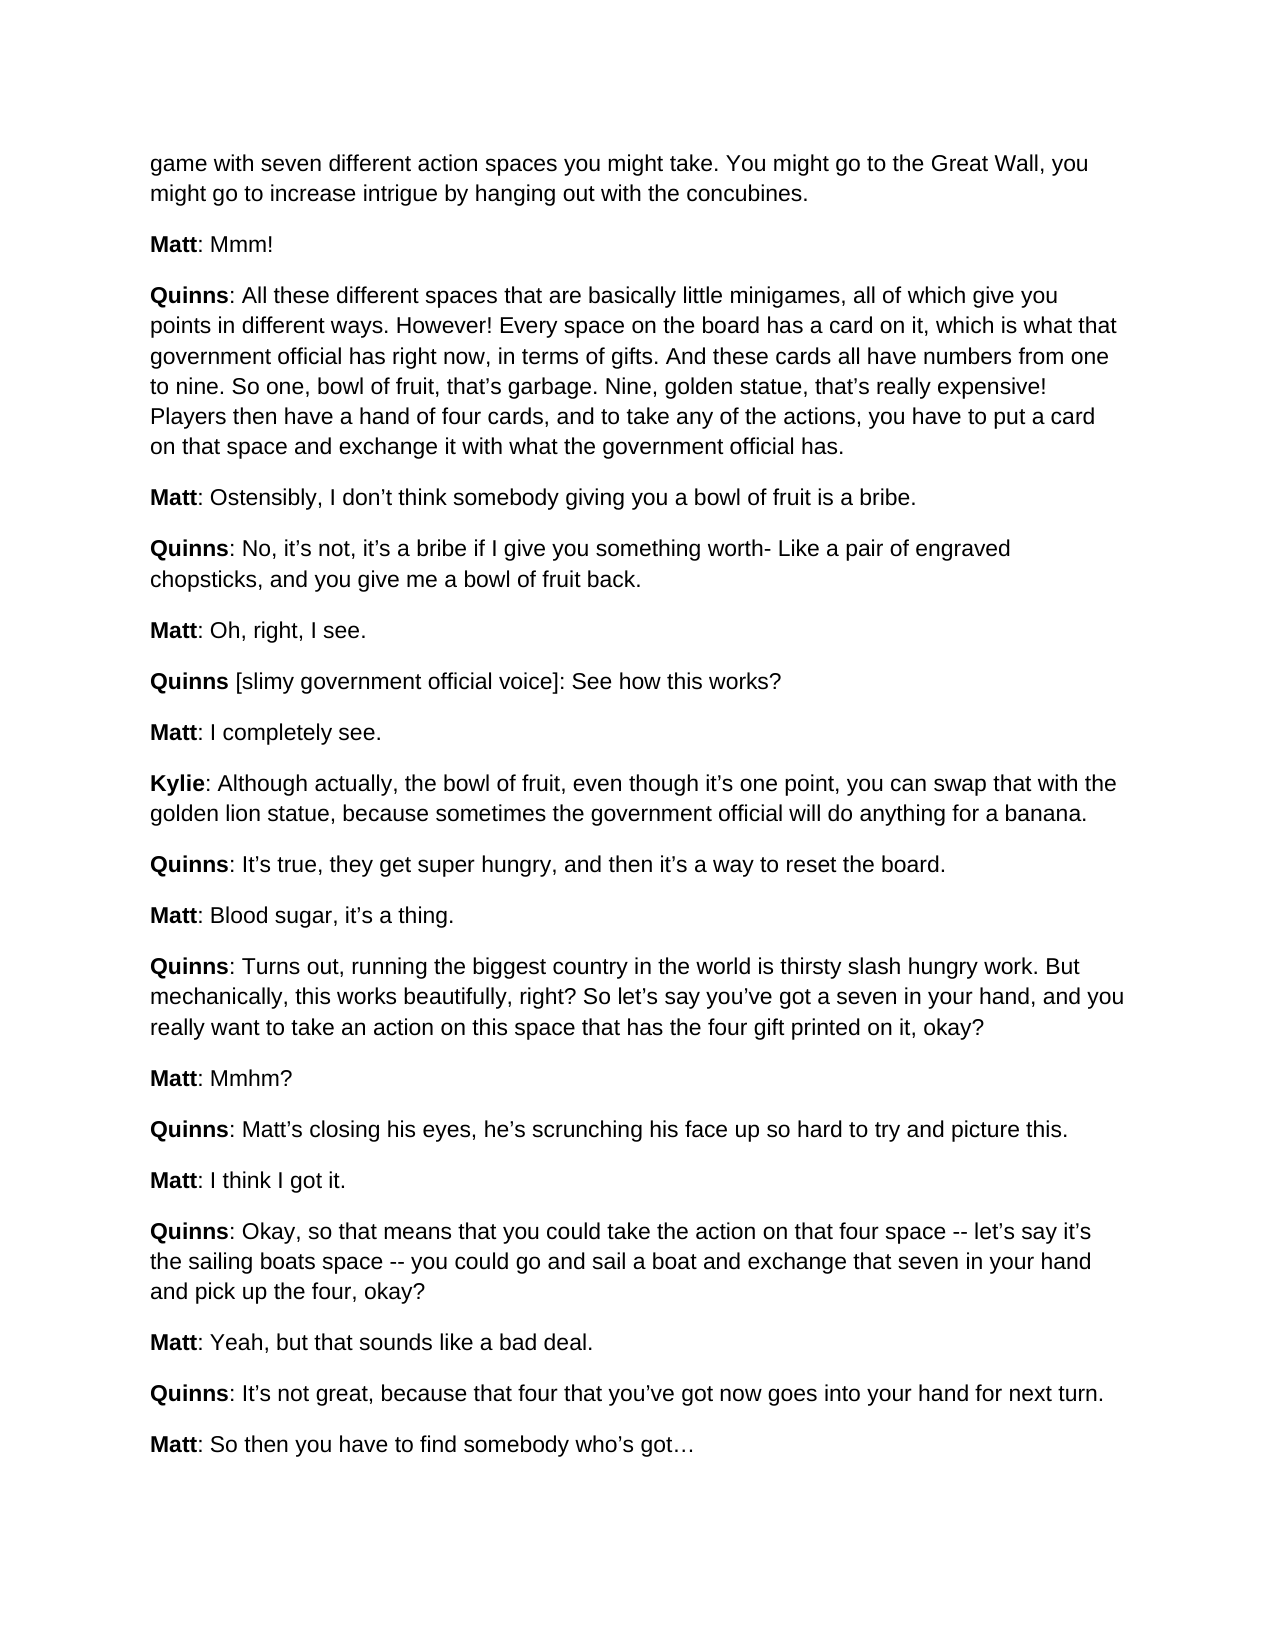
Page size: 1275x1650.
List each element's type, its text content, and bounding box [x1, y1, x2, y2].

text Quinns: All these different spaces that are basically little minigames, all of which give you points in different ways. However! Every space on the board has a card on it, which is what that government official has right now, in terms of gifts. And these cards all have numbers from one to nine. So one, bowl of fruit, that’s garbage. Nine, golden statue, that’s really expensive! Players then have a hand of four cards, and to take any of the actions, you have to put a card on that space and exchange it with what the government official has. [150, 282, 1125, 460]
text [150, 150, 1125, 207]
text Quinns: No, it’s not, it’s a bribe if I give you something worth- Like a pair of engraved chopsticks, and you give me a bowl of fruit back. [150, 535, 1125, 592]
text Quinns: It’s true, they get super hungry, and then it’s a way to reset the board. [150, 851, 1125, 877]
text Matt: Ostensibly, I don’t think somebody giving you a bowl of fruit is a bribe. [150, 484, 1125, 511]
text Matt: Oh, right, I see. [150, 617, 1125, 643]
text Quinns: Matt’s closing his eyes, he’s scrunching his face up so hard to try and picture this. [150, 1116, 1125, 1142]
text Quinns: It’s not great, because that four that you’ve got now goes into your hand for next turn. [150, 1380, 1125, 1407]
text Matt: So then you have to find somebody who’s got… [150, 1431, 1125, 1458]
text Matt: Mmhm? [150, 1064, 1125, 1091]
text Quinns: Okay, so that means that you could take the action on that four space -- let’s say it’s the sailing boats space -- you could go and sail a boat and exchange that seven in your hand and pick up the four, okay? [150, 1218, 1125, 1304]
text Matt: Blood sugar, it’s a thing. [150, 902, 1125, 928]
text Matt: I completely see. [150, 719, 1125, 745]
text Quinns: Turns out, running the biggest country in the world is thirsty slash hungry work. But mechanically, this works beautifully, right? So let’s say you’ve got a seven in your hand, and you really want to take an action on this space that has the four gift printed on it, okay? [150, 953, 1125, 1040]
text Quinns [slimy government official voice]: See how this works? [150, 668, 1125, 694]
text Matt: Mmm! [150, 231, 1125, 258]
text Matt: Yeah, but that sounds like a bad deal. [150, 1329, 1125, 1356]
text Kylie: Although actually, the bowl of fruit, even though it’s one point, you can swap that with the golden lion statue, because sometimes the government official will do anything for a banana. [150, 770, 1125, 826]
text Matt: I think I got it. [150, 1167, 1125, 1193]
